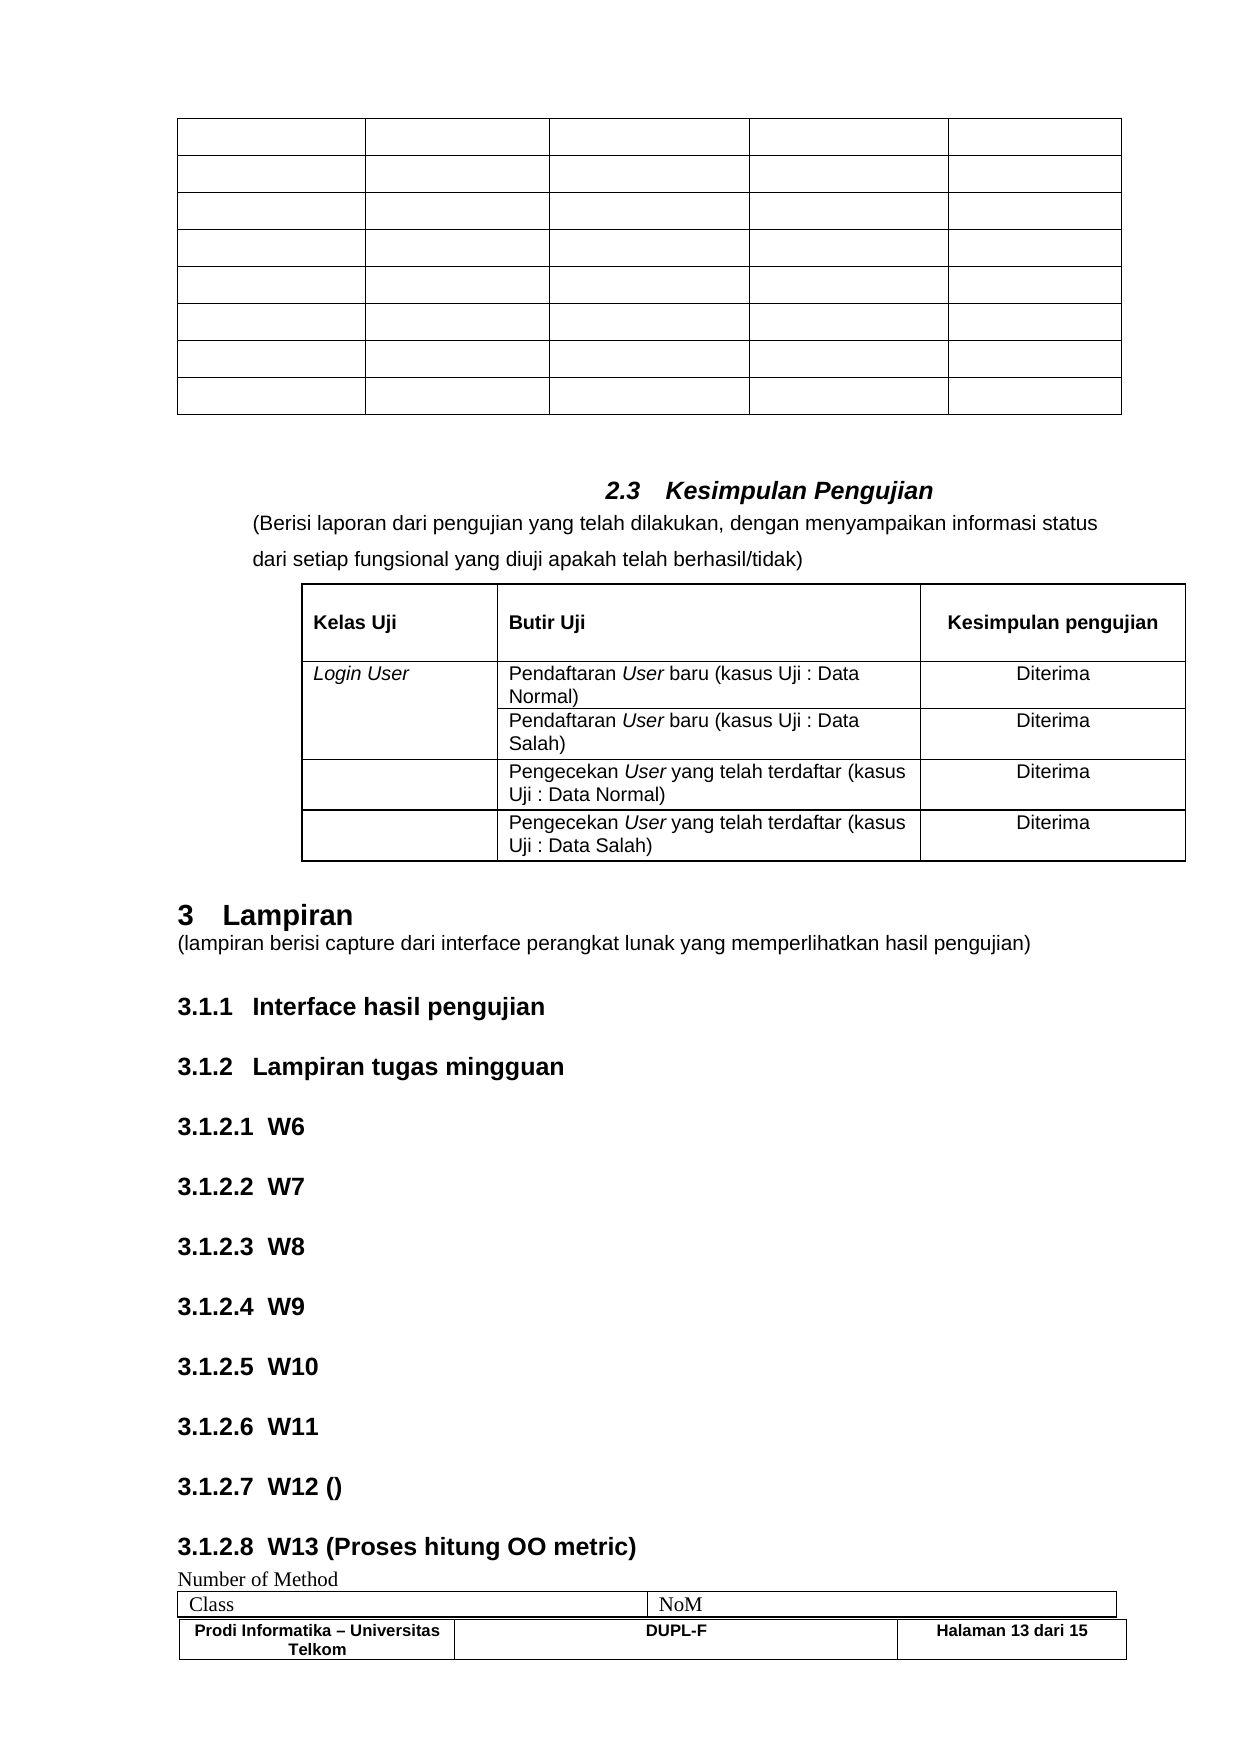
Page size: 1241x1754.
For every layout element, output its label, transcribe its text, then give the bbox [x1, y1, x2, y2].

table_cell [949, 267, 1121, 303]
subtitle W10 [177, 1352, 1122, 1381]
table_cell [178, 156, 365, 192]
table_cell [949, 193, 1121, 229]
table_cell [303, 760, 497, 809]
table_cell [178, 341, 365, 377]
table_cell Pendaftaran User baru (kasus Uji : Data Salah) [498, 709, 920, 758]
table_header Kelas Uji [303, 585, 497, 661]
table_header Kesimpulan pengujian [921, 585, 1185, 661]
table_header Class [178, 1592, 647, 1616]
table_cell [550, 230, 749, 266]
table_cell [949, 230, 1121, 266]
subtitle Interface hasil pengujian [177, 992, 1122, 1021]
table_cell [750, 341, 948, 377]
table_cell [178, 267, 365, 303]
table_cell [550, 341, 749, 377]
table_cell [178, 193, 365, 229]
subtitle W7 [177, 1172, 1122, 1201]
table_cell [366, 304, 549, 340]
table_cell Pengecekan User yang telah terdaftar (kasus Uji : Data Salah) [498, 811, 920, 860]
table_cell [750, 119, 948, 155]
table_cell [550, 304, 749, 340]
table_cell [750, 304, 948, 340]
table_header Butir Uji [498, 585, 920, 661]
table_cell [949, 378, 1121, 414]
table_cell [550, 119, 749, 155]
subtitle W8 [177, 1232, 1122, 1261]
table_cell [366, 119, 549, 155]
table_cell [303, 708, 497, 758]
table_cell [949, 156, 1121, 192]
table_cell [949, 119, 1121, 155]
table_cell [366, 341, 549, 377]
table_cell [366, 378, 549, 414]
table_header NoM [648, 1592, 1116, 1616]
subtitle Kesimpulan Pengujian [605, 476, 1122, 505]
table_cell Diterima [921, 709, 1185, 758]
table_cell [366, 267, 549, 303]
table_cell Login User [303, 662, 497, 708]
subtitle W6 [177, 1112, 1122, 1141]
text Number of Method [177, 1567, 1122, 1591]
table_cell [366, 193, 549, 229]
table_cell [550, 267, 749, 303]
table_cell [178, 230, 365, 266]
table_cell Diterima [921, 760, 1185, 809]
subtitle W12 () [177, 1472, 1122, 1501]
table_cell [750, 156, 948, 192]
table_cell Diterima [921, 662, 1185, 708]
text (lampiran berisi capture dari interface perangkat lunak yang memperlihatkan hasil pengujian) [177, 931, 1122, 955]
table_cell [178, 304, 365, 340]
table_cell [949, 341, 1121, 377]
table_cell [366, 230, 549, 266]
table_cell [550, 156, 749, 192]
table_cell Pengecekan User yang telah terdaftar (kasus Uji : Data Normal) [498, 760, 920, 809]
subtitle W9 [177, 1292, 1122, 1321]
table_cell [550, 378, 749, 414]
table_cell [550, 193, 749, 229]
table_cell [178, 119, 365, 155]
table_cell [750, 378, 948, 414]
subtitle W13 (Proses hitung OO metric) [177, 1532, 1122, 1561]
table_cell Pendaftaran User baru (kasus Uji : Data Normal) [498, 662, 920, 708]
table_cell [366, 156, 549, 192]
table_cell [178, 378, 365, 414]
table_cell [303, 811, 497, 860]
text (Berisi laporan dari pengujian yang telah dilakukan, dengan menyampaikan informasi status dari setiap fungsional yang diuji apakah telah berhasil/tidak) [252, 511, 1122, 571]
table_cell [750, 230, 948, 266]
subtitle Lampiran tugas mingguan [177, 1052, 1122, 1081]
table_cell [750, 267, 948, 303]
subtitle Lampiran [177, 898, 1122, 931]
table_cell [750, 193, 948, 229]
table_cell Diterima [921, 811, 1185, 860]
subtitle W11 [177, 1412, 1122, 1441]
table_cell [949, 304, 1121, 340]
